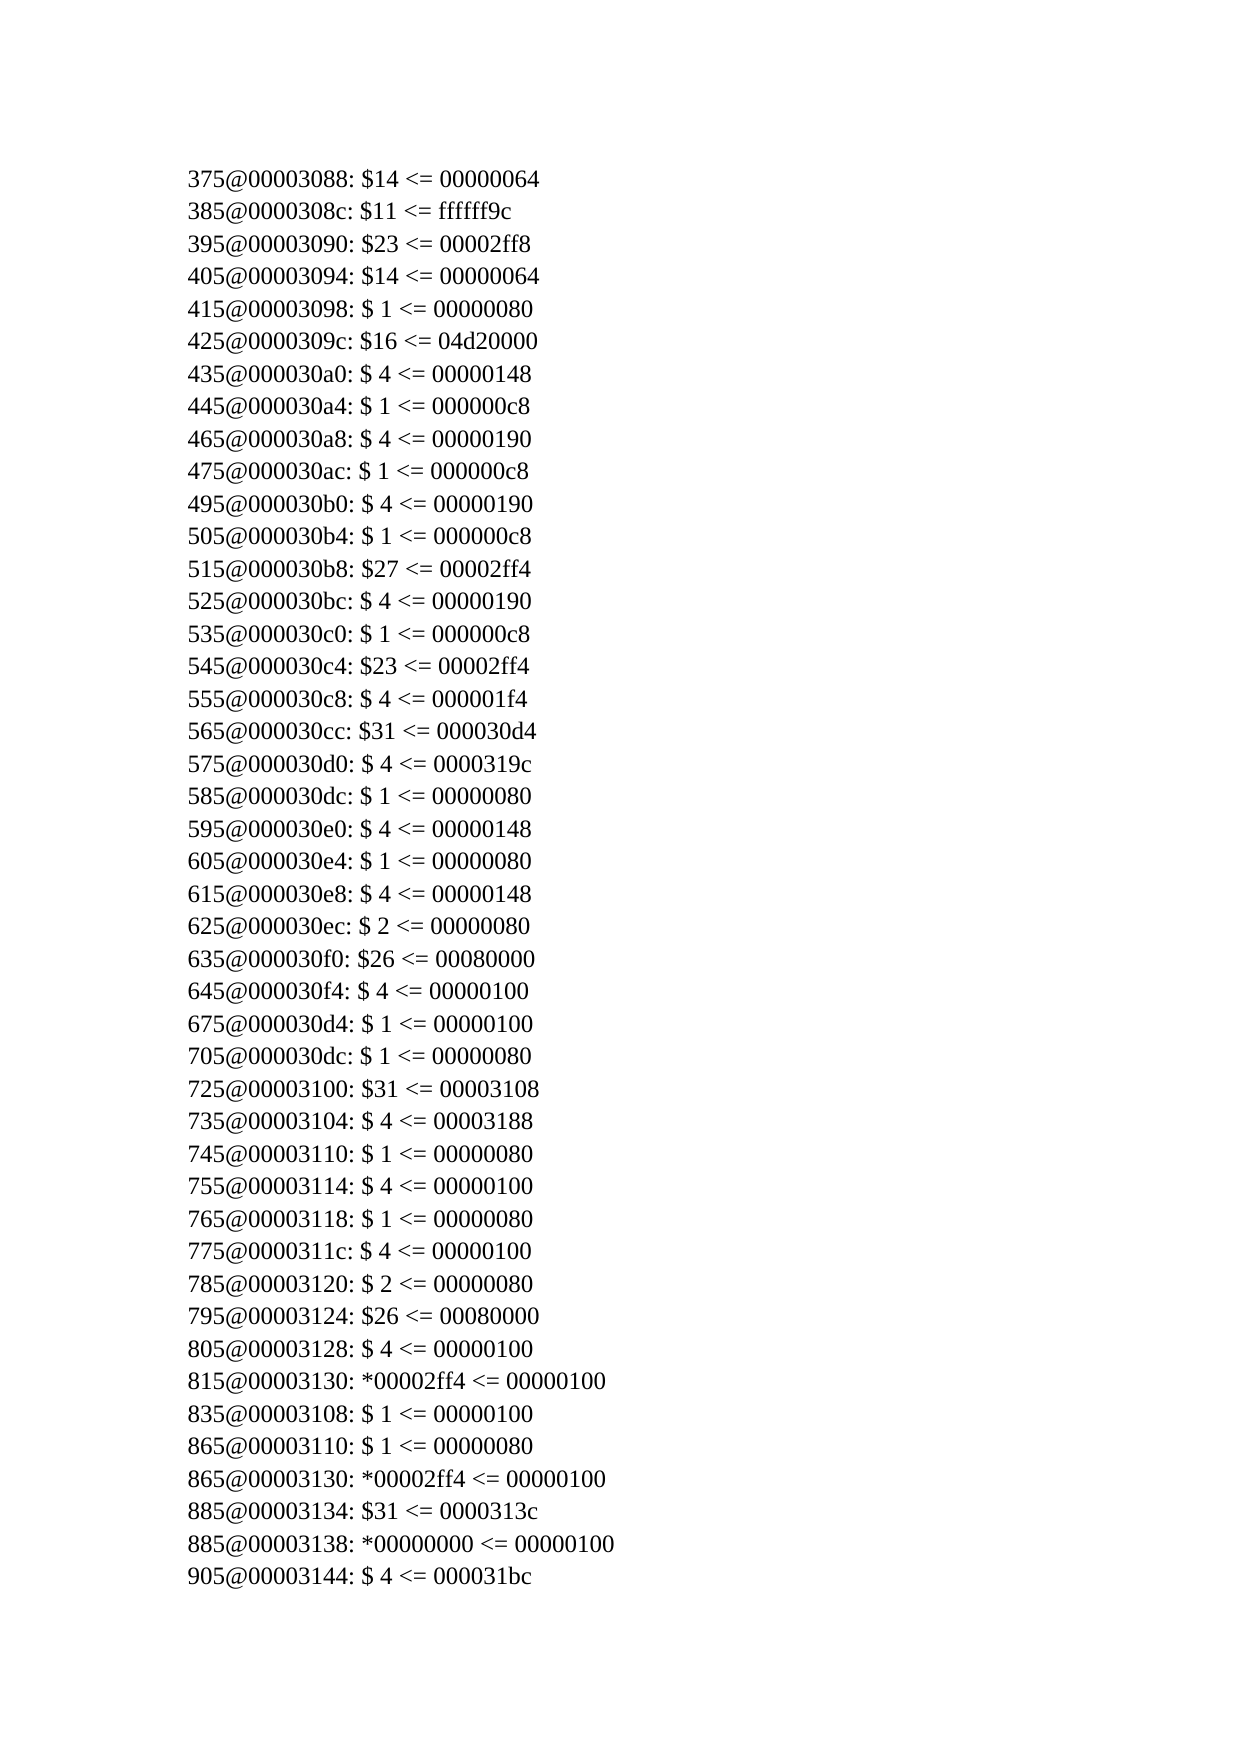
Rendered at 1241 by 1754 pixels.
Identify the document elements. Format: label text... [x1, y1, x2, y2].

text 395@00003090: $23 <= 00002ff8 [187, 227, 1053, 259]
text 545@000030c4: $23 <= 00002ff4 [187, 649, 1053, 682]
text 795@00003124: $26 <= 00080000 [187, 1299, 1053, 1332]
text 385@0000308c: $11 <= ffffff9c [187, 194, 1053, 227]
text 625@000030ec: $ 2 <= 00000080 [187, 909, 1053, 942]
text 415@00003098: $ 1 <= 00000080 [187, 292, 1053, 324]
text 885@00003138: *00000000 <= 00000100 [187, 1527, 1053, 1559]
text 465@000030a8: $ 4 <= 00000190 [187, 422, 1053, 454]
text 745@00003110: $ 1 <= 00000080 [187, 1137, 1053, 1169]
text 585@000030dc: $ 1 <= 00000080 [187, 779, 1053, 812]
text 475@000030ac: $ 1 <= 000000c8 [187, 454, 1053, 487]
text 445@000030a4: $ 1 <= 000000c8 [187, 389, 1053, 422]
text 775@0000311c: $ 4 <= 00000100 [187, 1234, 1053, 1267]
text 815@00003130: *00002ff4 <= 00000100 [187, 1364, 1053, 1397]
text 785@00003120: $ 2 <= 00000080 [187, 1267, 1053, 1299]
text 495@000030b0: $ 4 <= 00000190 [187, 487, 1053, 519]
text 805@00003128: $ 4 <= 00000100 [187, 1332, 1053, 1364]
text 425@0000309c: $16 <= 04d20000 [187, 324, 1053, 357]
text 405@00003094: $14 <= 00000064 [187, 259, 1053, 292]
text 735@00003104: $ 4 <= 00003188 [187, 1104, 1053, 1137]
text 375@00003088: $14 <= 00000064 [187, 162, 1053, 194]
text 515@000030b8: $27 <= 00002ff4 [187, 552, 1053, 584]
text 865@00003110: $ 1 <= 00000080 [187, 1429, 1053, 1462]
text 575@000030d0: $ 4 <= 0000319c [187, 747, 1053, 779]
text 525@000030bc: $ 4 <= 00000190 [187, 584, 1053, 617]
text 645@000030f4: $ 4 <= 00000100 [187, 974, 1053, 1007]
text 435@000030a0: $ 4 <= 00000148 [187, 357, 1053, 389]
text 595@000030e0: $ 4 <= 00000148 [187, 812, 1053, 844]
text 555@000030c8: $ 4 <= 000001f4 [187, 682, 1053, 714]
text 905@00003144: $ 4 <= 000031bc [187, 1559, 1053, 1592]
text 765@00003118: $ 1 <= 00000080 [187, 1202, 1053, 1234]
text 865@00003130: *00002ff4 <= 00000100 [187, 1462, 1053, 1494]
text 705@000030dc: $ 1 <= 00000080 [187, 1039, 1053, 1072]
text 505@000030b4: $ 1 <= 000000c8 [187, 519, 1053, 552]
text 755@00003114: $ 4 <= 00000100 [187, 1169, 1053, 1202]
text 535@000030c0: $ 1 <= 000000c8 [187, 617, 1053, 649]
text 565@000030cc: $31 <= 000030d4 [187, 714, 1053, 747]
text 725@00003100: $31 <= 00003108 [187, 1072, 1053, 1104]
text 835@00003108: $ 1 <= 00000100 [187, 1397, 1053, 1429]
text 615@000030e8: $ 4 <= 00000148 [187, 877, 1053, 909]
text 605@000030e4: $ 1 <= 00000080 [187, 844, 1053, 877]
text 635@000030f0: $26 <= 00080000 [187, 942, 1053, 974]
text 885@00003134: $31 <= 0000313c [187, 1494, 1053, 1527]
text 675@000030d4: $ 1 <= 00000100 [187, 1007, 1053, 1039]
